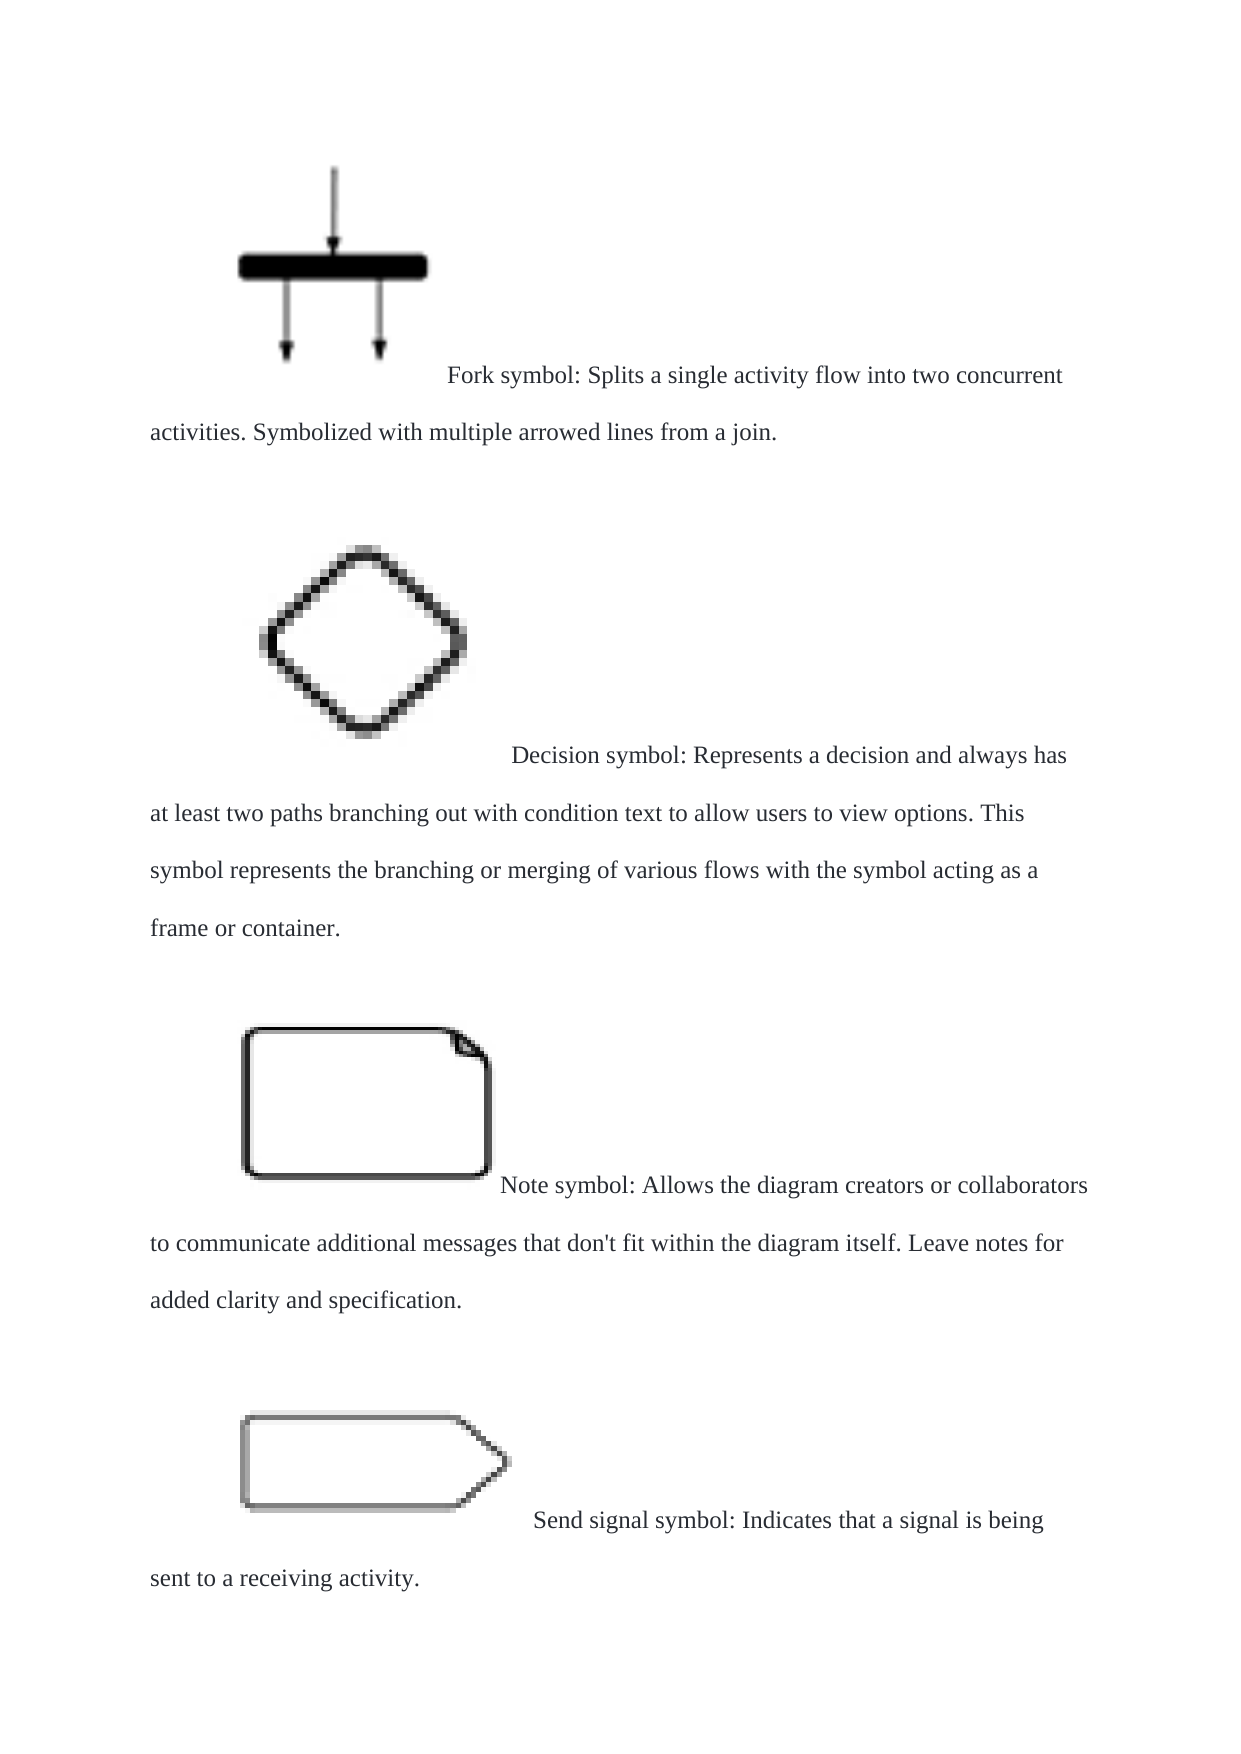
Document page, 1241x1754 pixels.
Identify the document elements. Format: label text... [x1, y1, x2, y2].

picture [225, 1017, 501, 1194]
picture [225, 521, 511, 764]
text Fork symbol: Splits a single activity flow into two concurrent activities. Symbolized with multiple arrowed lines from a join. [150, 150, 1090, 446]
picture [225, 150, 447, 383]
text Decision symbol: Represents a decision and always has at least two paths branching out with condition text to allow users to view options. This symbol represents the branching or merging of various flows with the symbol acting as a frame or container. [150, 522, 1090, 942]
text Note symbol: Allows the diagram creators or collaborators to communicate additional messages that don't fit within the diagram itself. Leave notes for added clarity and specification. [150, 1017, 1090, 1314]
text Send signal symbol: Indicates that a signal is being sent to a receiving activity. [150, 1401, 1090, 1592]
picture [225, 1400, 533, 1529]
